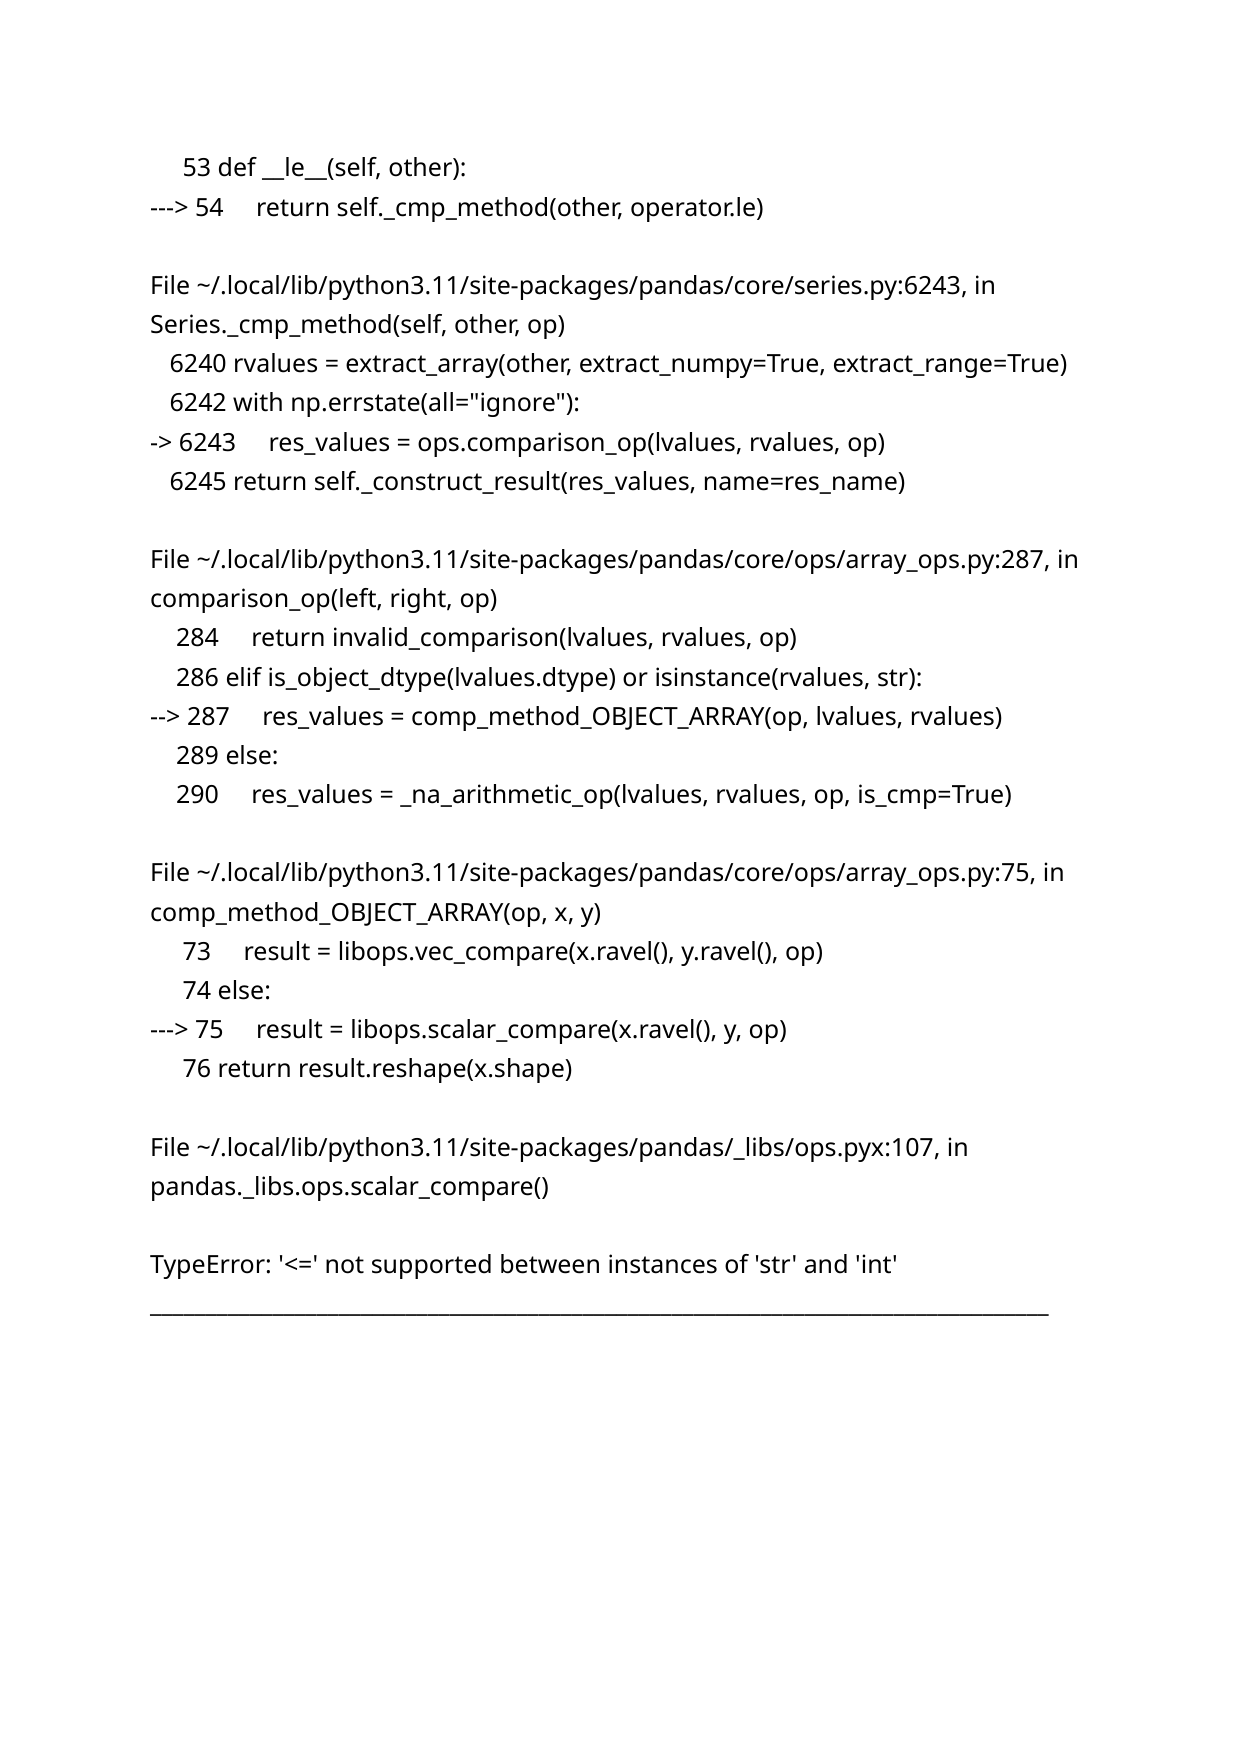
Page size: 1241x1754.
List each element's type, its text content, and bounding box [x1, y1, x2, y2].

text --> 287 res_values = comp_method_OBJECT_ARRAY(op, lvalues, rvalues) [150, 698, 1090, 732]
text ---> 75 result = libops.scalar_compare(x.ravel(), y, op) [150, 1012, 1090, 1046]
text File ~/.local/lib/python3.11/site-packages/pandas/core/series.py:6243, in Series._cmp_method(self, other, op) [150, 267, 1090, 341]
text 289 else: [150, 737, 1090, 772]
text 290 res_values = _na_arithmetic_op(lvalues, rvalues, op, is_cmp=True) [150, 777, 1090, 811]
text 6240 rvalues = extract_array(other, extract_numpy=True, extract_range=True) [150, 346, 1090, 380]
text TypeError: '<=' not supported between instances of 'str' and 'int' _________________________________________________________________________________ [150, 1247, 1090, 1320]
text File ~/.local/lib/python3.11/site-packages/pandas/core/ops/array_ops.py:75, in comp_method_OBJECT_ARRAY(op, x, y) [150, 855, 1090, 928]
text 73 result = libops.vec_compare(x.ravel(), y.ravel(), op) [150, 933, 1090, 967]
text 286 elif is_object_dtype(lvalues.dtype) or isinstance(rvalues, str): [150, 659, 1090, 693]
text 74 else: [150, 972, 1090, 1007]
text 284 return invalid_comparison(lvalues, rvalues, op) [150, 620, 1090, 654]
text 53 def __le__(self, other): [150, 150, 1090, 184]
text ---> 54 return self._cmp_method(other, operator.le) [150, 189, 1090, 223]
text File ~/.local/lib/python3.11/site-packages/pandas/_libs/ops.pyx:107, in pandas._libs.ops.scalar_compare() [150, 1129, 1090, 1202]
text -> 6243 res_values = ops.comparison_op(lvalues, rvalues, op) [150, 424, 1090, 458]
text 6245 return self._construct_result(res_values, name=res_name) [150, 463, 1090, 497]
text File ~/.local/lib/python3.11/site-packages/pandas/core/ops/array_ops.py:287, in comparison_op(left, right, op) [150, 542, 1090, 615]
text 76 return result.reshape(x.shape) [150, 1051, 1090, 1085]
text 6242 with np.errstate(all="ignore"): [150, 385, 1090, 419]
